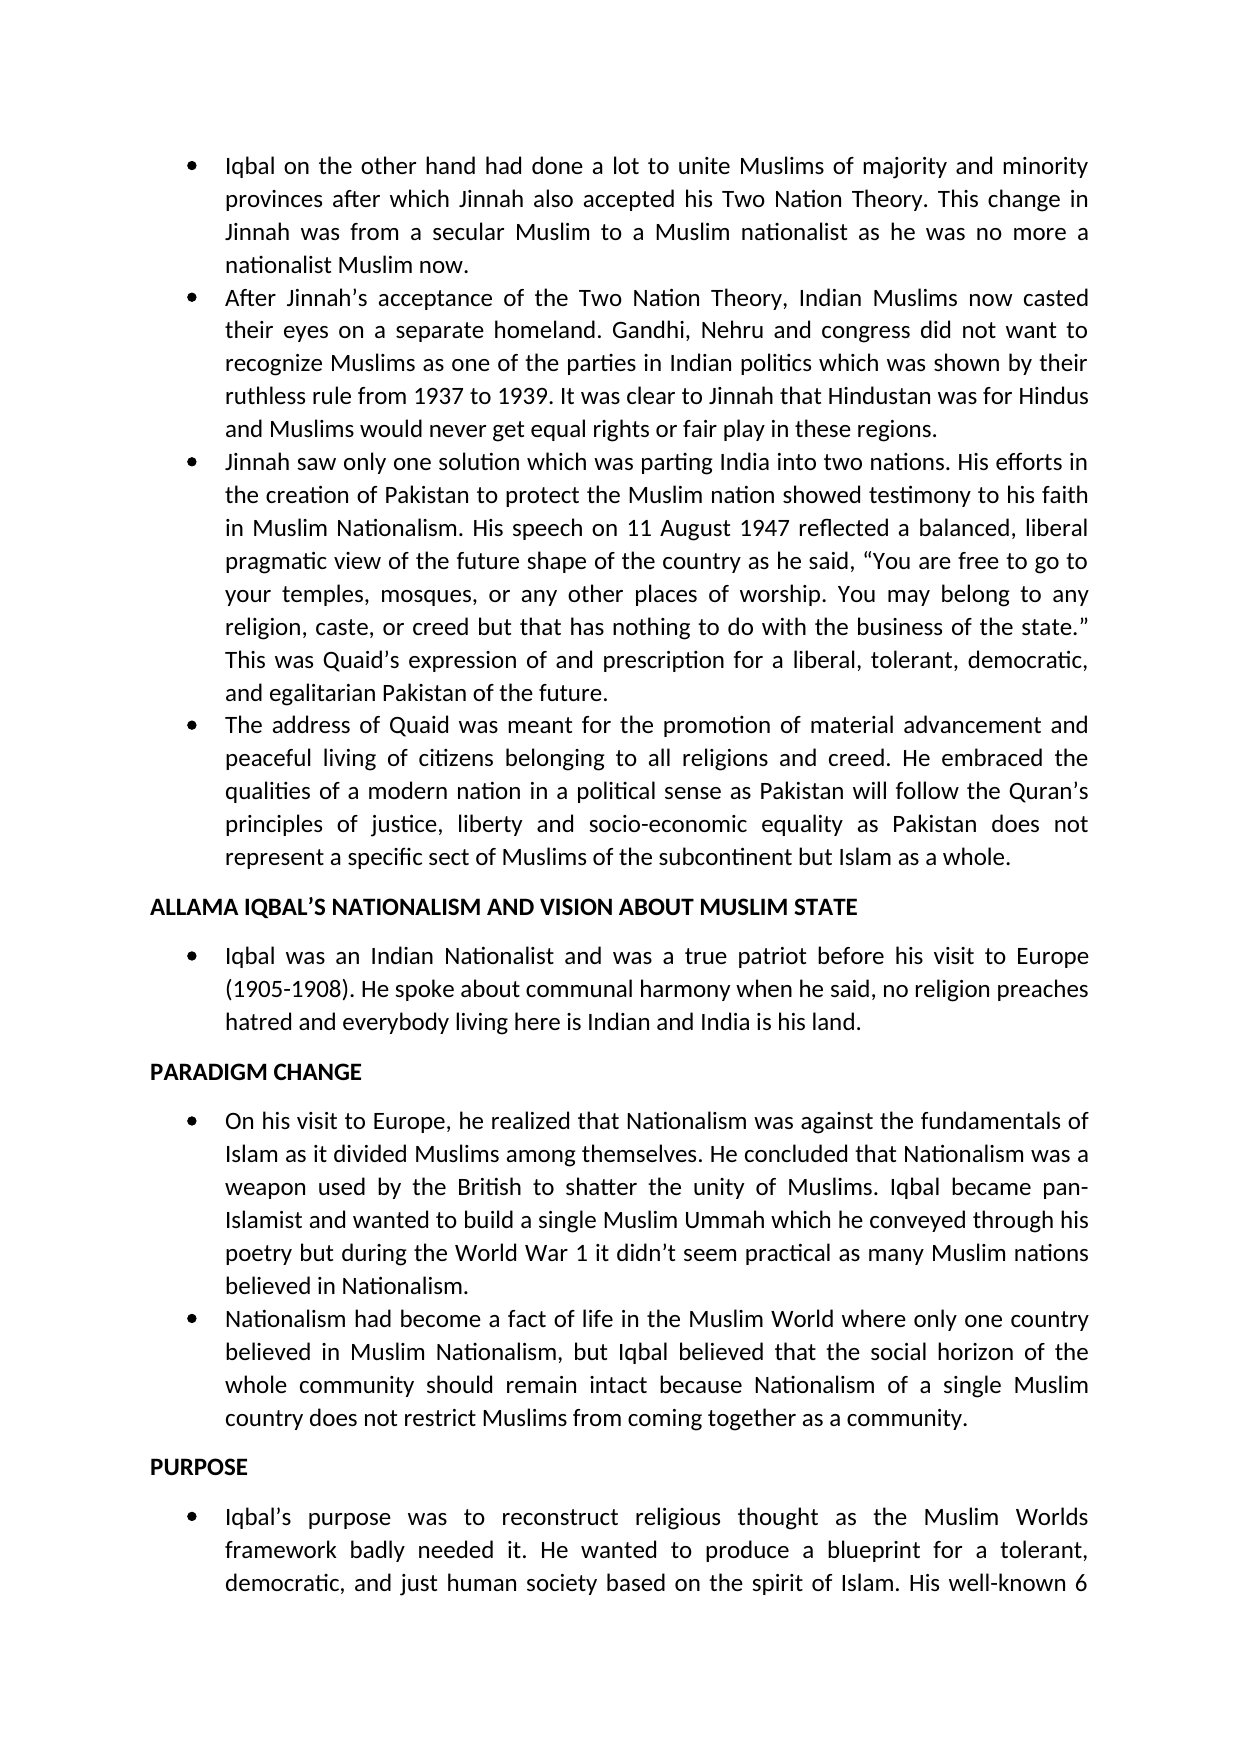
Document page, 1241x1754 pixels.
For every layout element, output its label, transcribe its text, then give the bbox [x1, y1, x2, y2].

list Nationalism had become a fact of life in the Muslim World where only one country believed in Muslim Nationalism, but Iqbal believed that the social horizon of the whole community should remain intact because Nationalism of a single Muslim country does not restrict Muslims from coming together as a community. [187, 1303, 1090, 1432]
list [187, 1501, 1090, 1597]
list Iqbal was an Indian Nationalist and was a true patriot before his visit to Europe (1905-1908). He spoke about communal harmony when he said, no religion preaches hatred and everybody living here is Indian and India is his land. [187, 940, 1090, 1037]
text ALLAMA IQBAL’S NATIONALISM AND VISION ABOUT MUSLIM STATE [150, 891, 1090, 921]
text PURPOSE [150, 1451, 1090, 1482]
list On his visit to Europe, he realized that Nationalism was against the fundamentals of Islam as it divided Muslims among themselves. He concluded that Nationalism was a weapon used by the British to shatter the unity of Muslims. Iqbal became pan-Islamist and wanted to build a single Muslim Ummah which he conveyed through his poetry but during the World War 1 it didn’t seem practical as many Muslim nations believed in Nationalism. [187, 1105, 1090, 1301]
list After Jinnah’s acceptance of the Two Nation Theory, Indian Muslims now casted their eyes on a separate homeland. Gandhi, Nehru and congress did not want to recognize Muslims as one of the parties in Indian politics which was shown by their ruthless rule from 1937 to 1939. It was clear to Jinnah that Hindustan was for Hindus and Muslims would never get equal rights or fair play in these regions. [187, 282, 1090, 444]
list Iqbal on the other hand had done a lot to unite Muslims of majority and minority provinces after which Jinnah also accepted his Two Nation Theory. This change in Jinnah was from a secular Muslim to a Muslim nationalist as he was no more a nationalist Muslim now. [187, 150, 1090, 279]
list Jinnah saw only one solution which was parting India into two nations. His efforts in the creation of Pakistan to protect the Muslim nation showed testimony to his faith in Muslim Nationalism. His speech on 11 August 1947 reflected a balanced, liberal pragmatic view of the future shape of the country as he said, “You are free to go to your temples, mosques, or any other places of worship. You may belong to any religion, caste, or creed but that has nothing to do with the business of the state.” This was Quaid’s expression of and prescription for a liberal, tolerant, democratic, and egalitarian Pakistan of the future. [187, 446, 1090, 707]
text PARADIGM CHANGE [150, 1056, 1090, 1086]
list The address of Quaid was meant for the promotion of material advancement and peaceful living of citizens belonging to all religions and creed. He embraced the qualities of a modern nation in a political sense as Pakistan will follow the Quran’s principles of justice, liberty and socio-economic equality as Pakistan does not represent a specific sect of Muslims of the subcontinent but Islam as a whole. [187, 709, 1090, 872]
